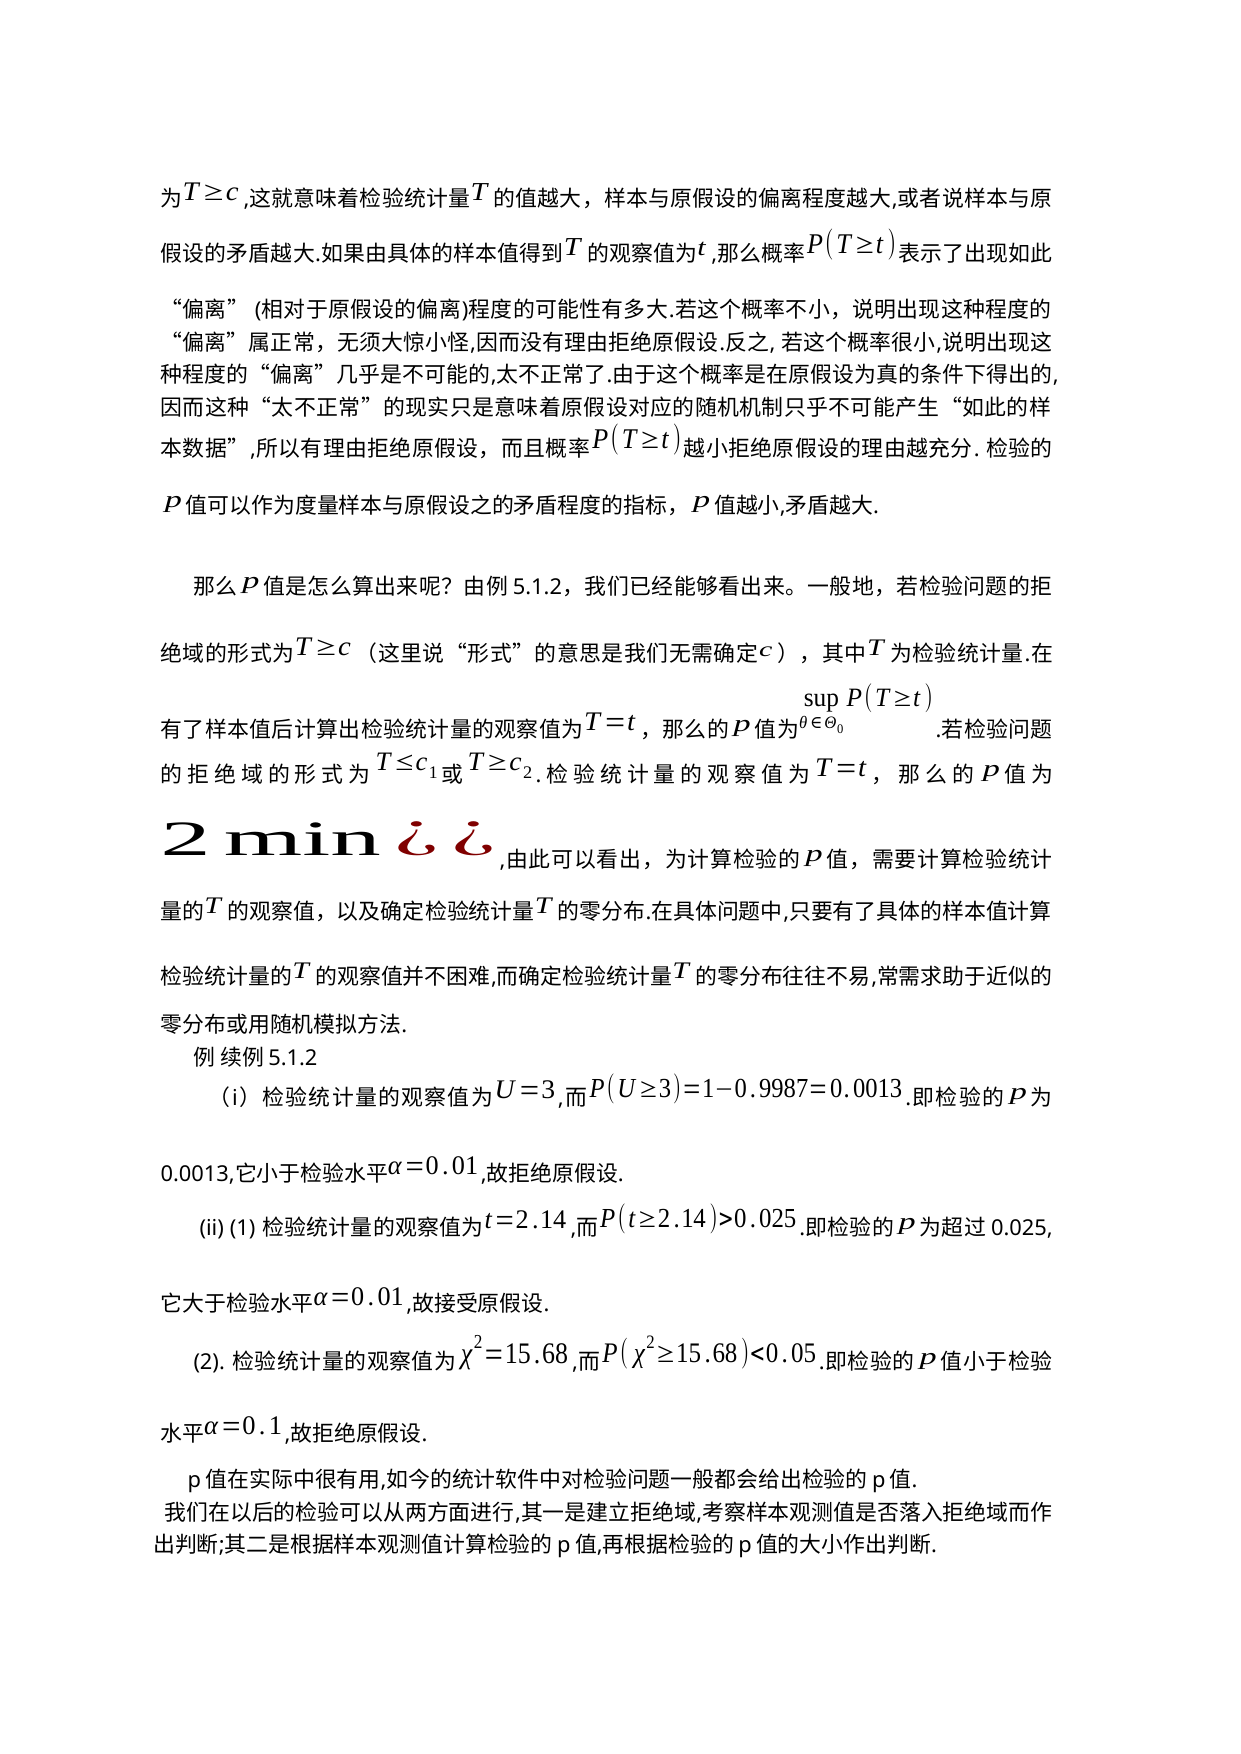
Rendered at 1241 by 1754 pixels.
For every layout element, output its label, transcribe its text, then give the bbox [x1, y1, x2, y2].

text 那么值是怎么算出来呢？由例5.1.2，我们已经能够看出来。一般地，若检验问题的拒绝域的形式为（这里说“形式”的意思是我们无需确定），其中为检验统计量.在有了样本值后计算出检验统计量的观察值为，那么的值为.若检验问题的拒绝域的形式为或.检验统计量的观察值为，那么的值为,由此可以看出，为计算检验的值，需要计算检验统计量的的观察值，以及确定检验统计量的零分布.在具体问题中,只要有了具体的样本值计算检验统计量的的观察值并不困难,而确定检验统计量的零分布往往不易,常需求助于近似的零分布或用随机模拟方法. [160, 552, 1053, 1039]
text 例 续例5.1.2 [160, 1039, 1053, 1072]
text 我们在以后的检验可以从两方面进行,其一是建立拒绝域,考察样本观测值是否落入拒绝域而作出判断;其二是根据样本观测值计算检验的p值,再根据检验的p值的大小作出判断. [153, 1494, 1053, 1559]
text （i）检验统计量的观察值为,而.即检验的为0.0013,它小于检验水平,故拒绝原假设. [160, 1072, 1053, 1202]
text (ii) (1) 检验统计量的观察值为,而.即检验的为超过0.025,它大于检验水平,故接受原假设. [160, 1202, 1053, 1332]
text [160, 162, 1053, 552]
text (2). 检验统计量的观察值为,而.即检验的值小于检验水平,故拒绝原假设. [160, 1332, 1053, 1462]
text p值在实际中很有用,如今的统计软件中对检验问题一般都会给出检验的p值. [187, 1462, 1053, 1494]
